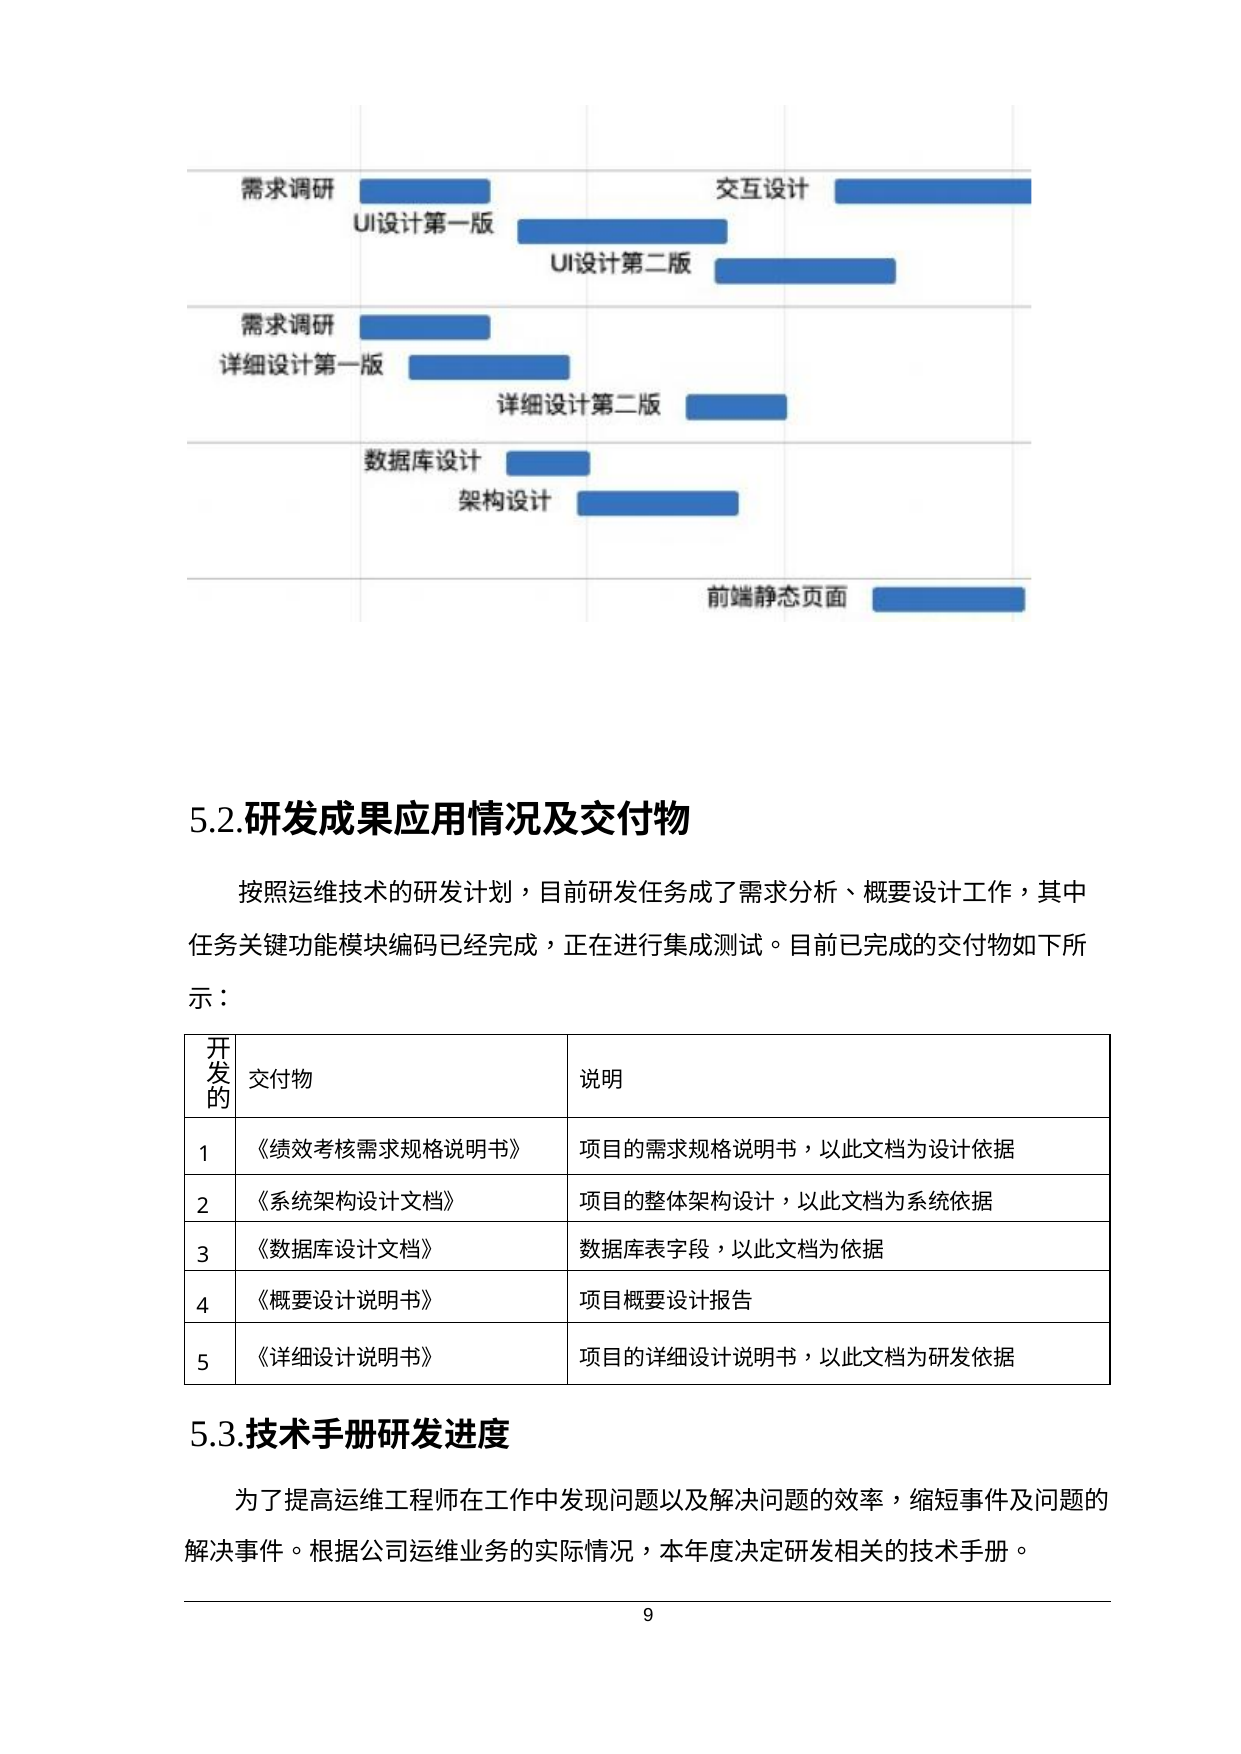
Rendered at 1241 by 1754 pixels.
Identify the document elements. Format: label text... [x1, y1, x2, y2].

table_cell 《系统架构设计文档》 [236, 1175, 567, 1221]
table_cell 《详细设计说明书》 [236, 1323, 567, 1384]
text 为了提高运维工程师在工作中发现问题以及解决问题的效率，缩短事件及问题的解决事件。根据公司运维业务的实际情况，本年度决定研发相关的技术手册。 [184, 1483, 1111, 1568]
picture [187, 105, 1032, 622]
table_cell 项目的需求规格说明书，以此文档为设计依据 [568, 1118, 1109, 1174]
table_cell 数据库表字段，以此文档为依据 [568, 1222, 1109, 1270]
text 5.3.技术手册研发进度 [189, 1415, 1111, 1455]
table_cell 项目概要设计报告 [568, 1271, 1109, 1322]
table_cell 《数据库设计文档》 [236, 1222, 567, 1270]
table_header 交付物 [236, 1035, 567, 1117]
table_cell 5 [185, 1323, 235, 1384]
table_cell 项目的整体架构设计，以此文档为系统依据 [568, 1175, 1109, 1221]
table_cell 4 [185, 1271, 235, 1322]
text 5.2.研发成果应用情况及交付物 [189, 795, 1111, 841]
table_cell 项目的详细设计说明书，以此文档为研发依据 [568, 1323, 1109, 1384]
table_cell 1 [185, 1118, 235, 1174]
table_header 说明 [568, 1035, 1109, 1117]
table_cell 《绩效考核需求规格说明书》 [236, 1118, 567, 1174]
text 按照运维技术的研发计划，目前研发任务成了需求分析、概要设计工作，其中任务关键功能模块编码已经完成，正在进行集成测试。目前已完成的交付物如下所示： [188, 875, 1087, 1015]
table_cell 2 [185, 1175, 235, 1221]
table_cell 3 [185, 1222, 235, 1270]
table_cell 《概要设计说明书》 [236, 1271, 567, 1322]
